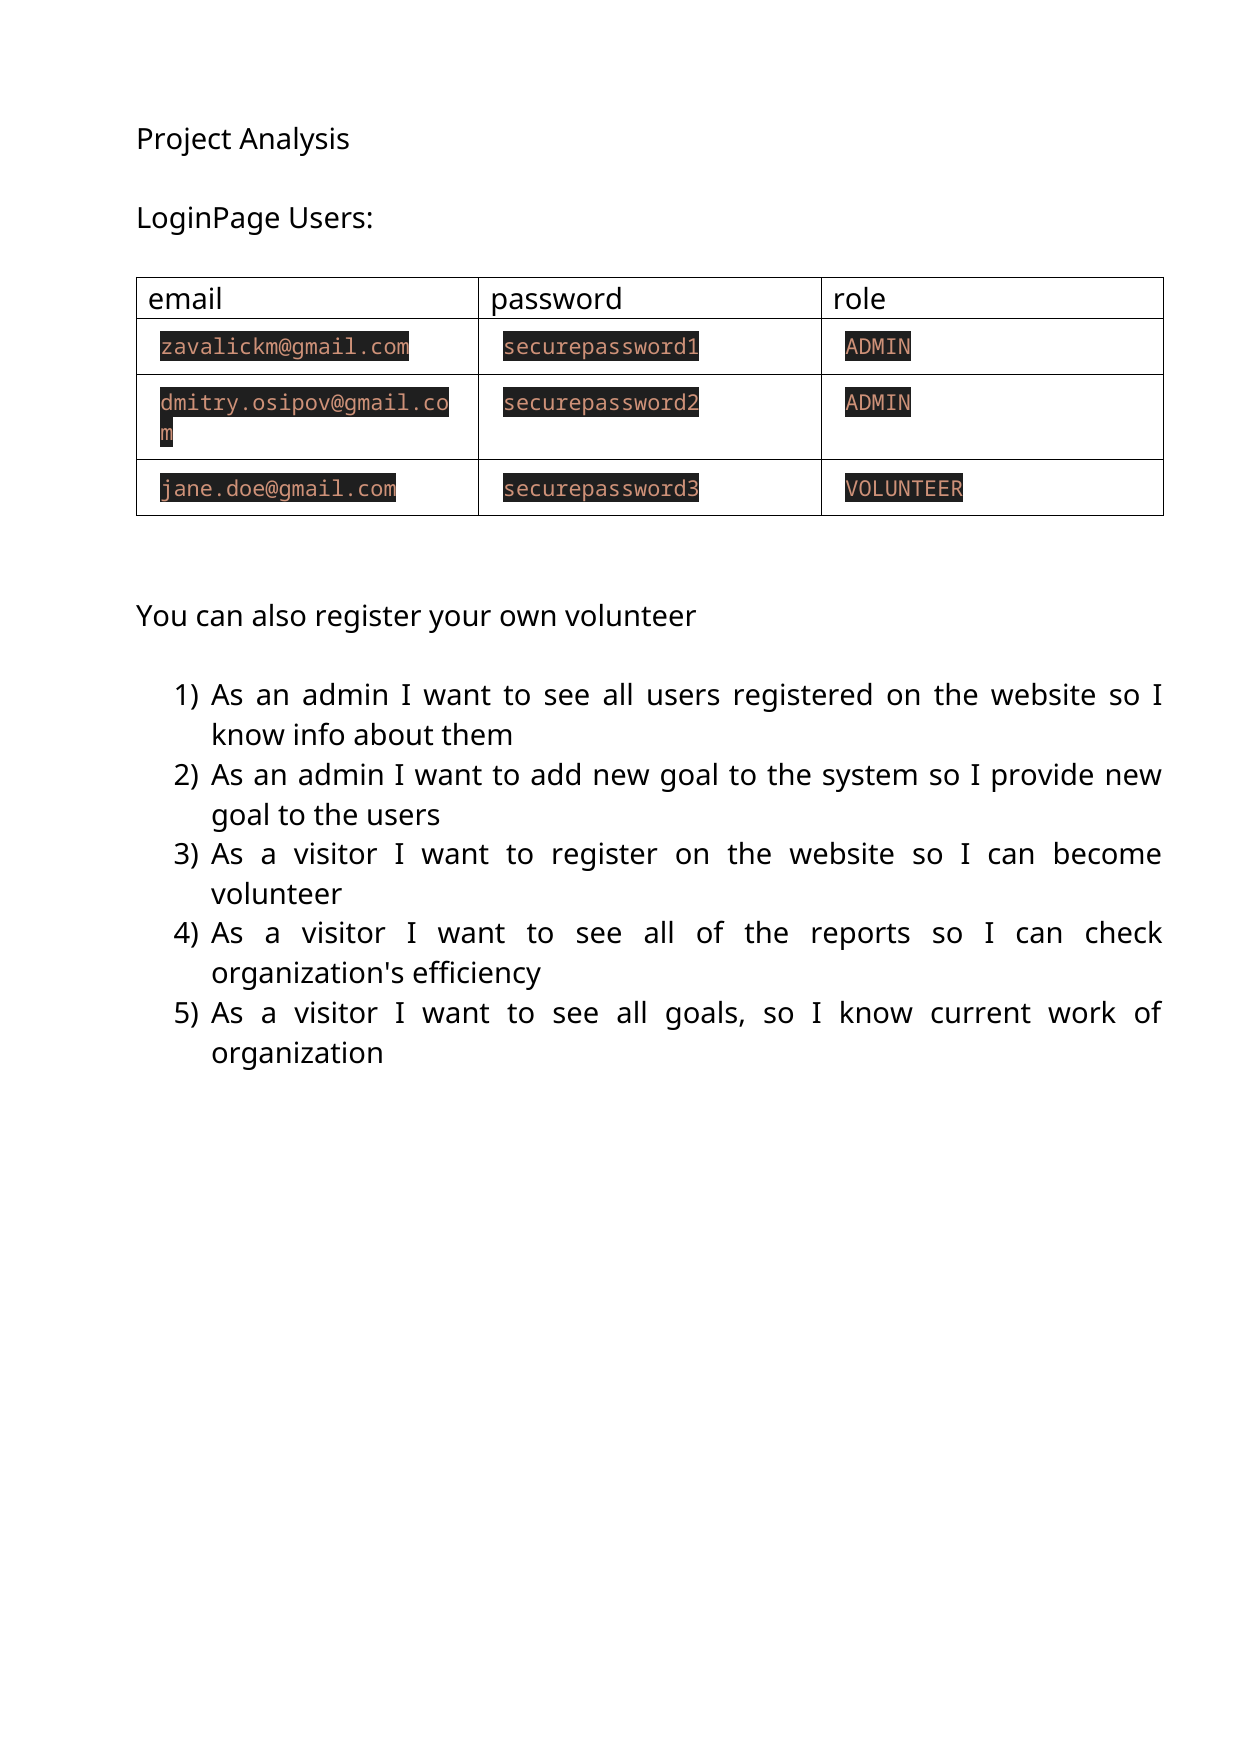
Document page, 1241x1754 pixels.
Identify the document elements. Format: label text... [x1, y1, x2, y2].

table_cell ADMIN [822, 375, 1163, 459]
table_cell dmitry.osipov@gmail.com [137, 375, 478, 459]
list As a visitor I want to see all goals, so I know current work of organization [173, 992, 1163, 1072]
table_cell securepassword2 [479, 375, 821, 459]
table_cell VOLUNTEER [822, 460, 1163, 515]
table_header password [479, 278, 821, 318]
list As a visitor I want to register on the website so I can become volunteer [173, 833, 1163, 913]
list As an admin I want to add new goal to the system so I provide new goal to the users [173, 754, 1163, 833]
list As an admin I want to see all users registered on the website so I know info about them [173, 675, 1163, 754]
list As a visitor I want to see all of the reports so I can check organization's efficiency [173, 913, 1163, 992]
table_cell zavalickm@gmail.com [137, 319, 478, 373]
table_header email [137, 278, 478, 318]
table_cell securepassword1 [479, 319, 821, 373]
text LoginPage Users: [136, 197, 1163, 237]
table_cell securepassword3 [479, 460, 821, 515]
table_cell ADMIN [822, 319, 1163, 373]
table_header role [822, 278, 1163, 318]
text You can also register your own volunteer [136, 595, 1163, 635]
text Project Analysis [136, 118, 1163, 158]
table_cell jane.doe@gmail.com [137, 460, 478, 515]
